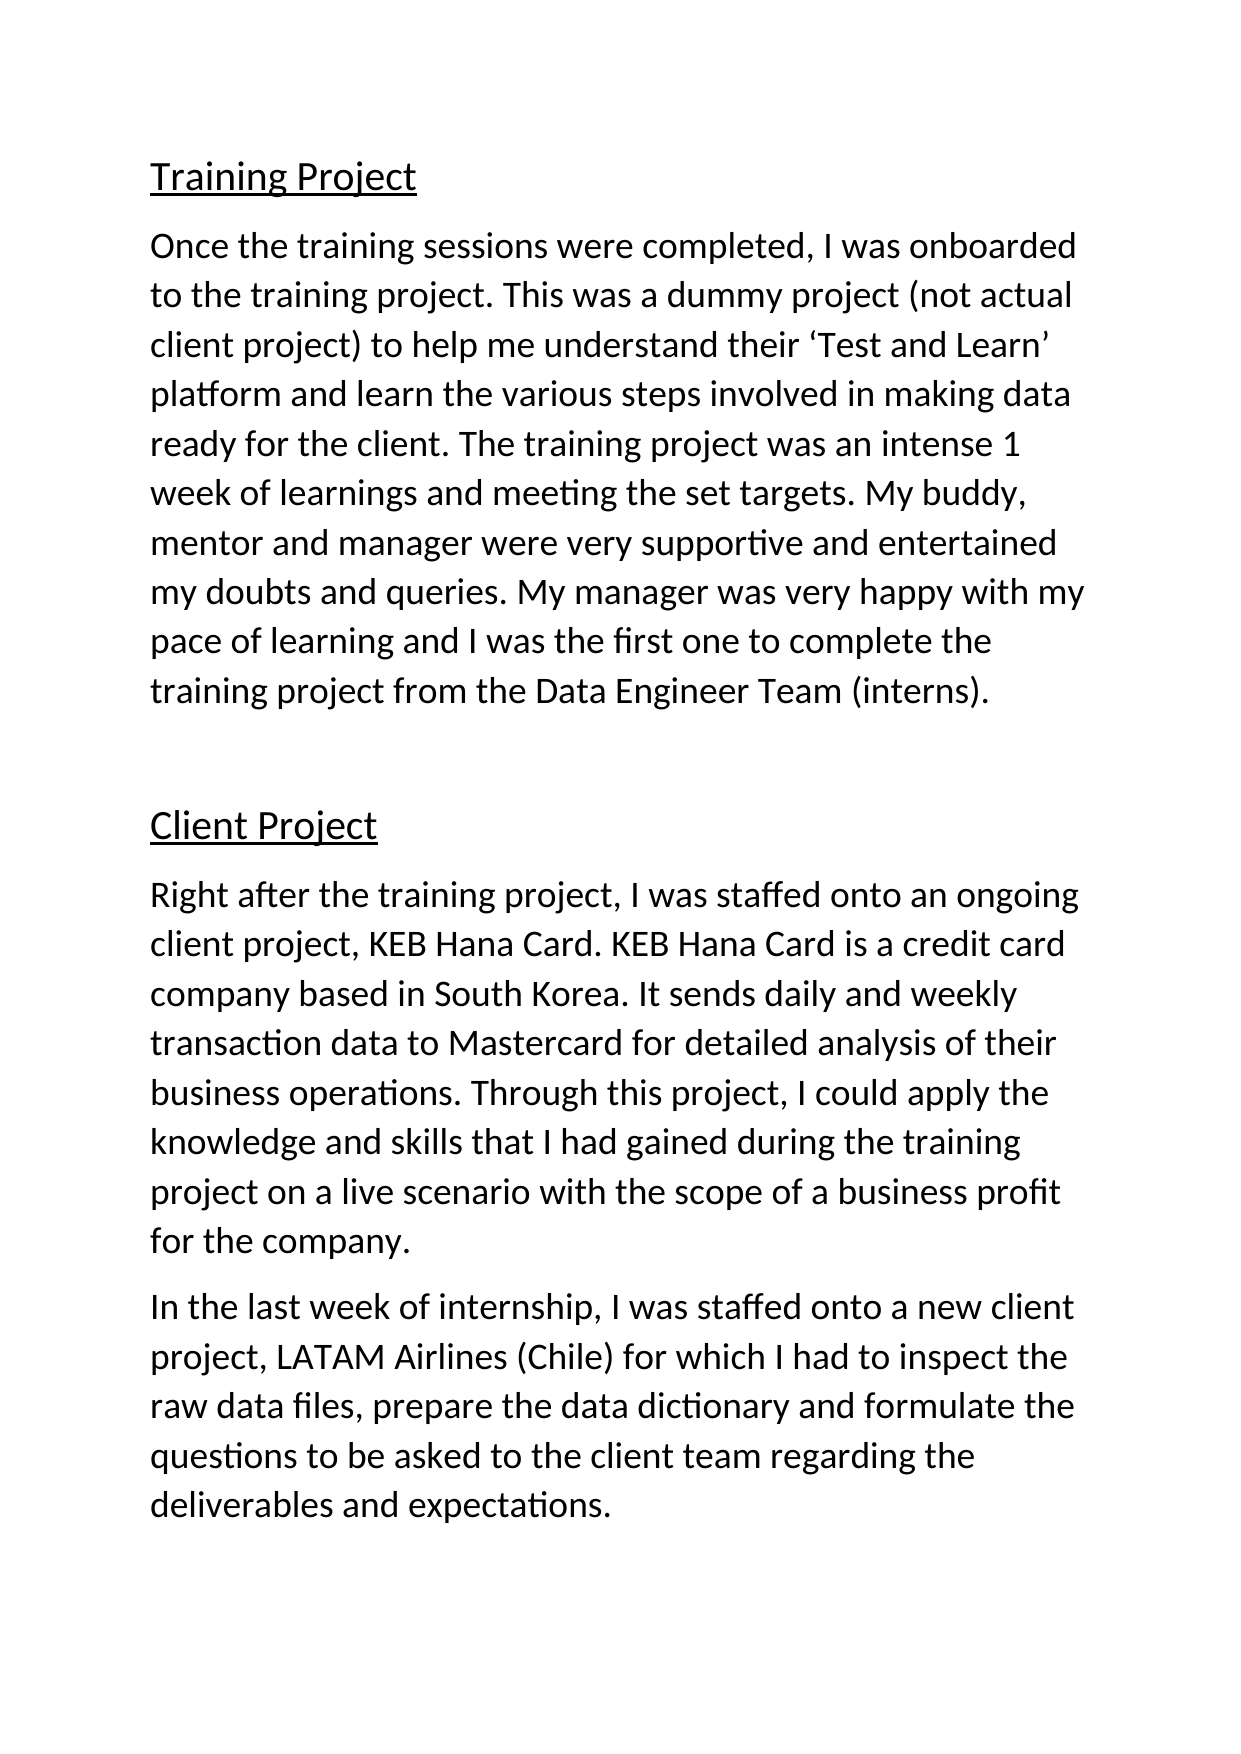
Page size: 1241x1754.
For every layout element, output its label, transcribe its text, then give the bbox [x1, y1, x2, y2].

text Client Project [150, 799, 1090, 850]
text Once the training sessions were completed, I was onboarded to the training project. This was a dummy project (not actual client project) to help me understand their ‘Test and Learn’ platform and learn the various steps involved in making data ready for the client. The training project was an intense 1 week of learnings and meeting the set targets. My buddy, mentor and manager were very supportive and entertained my doubts and queries. My manager was very happy with my pace of learning and I was the first one to complete the training project from the Data Engineer Team (interns). [150, 222, 1090, 713]
text Training Project [150, 150, 1090, 201]
text In the last week of internship, I was staffed onto a new client project, LATAM Airlines (Chile) for which I had to inspect the raw data files, prepare the data dictionary and formulate the questions to be asked to the client team regarding the deliverables and expectations. [150, 1283, 1090, 1527]
text Right after the training project, I was staffed onto an ongoing client project, KEB Hana Card. KEB Hana Card is a credit card company based in South Korea. It sends daily and weekly transaction data to Mastercard for detailed analysis of their business operations. Through this project, I could apply the knowledge and skills that I had gained during the training project on a live scenario with the scope of a business profit for the company. [150, 871, 1090, 1263]
